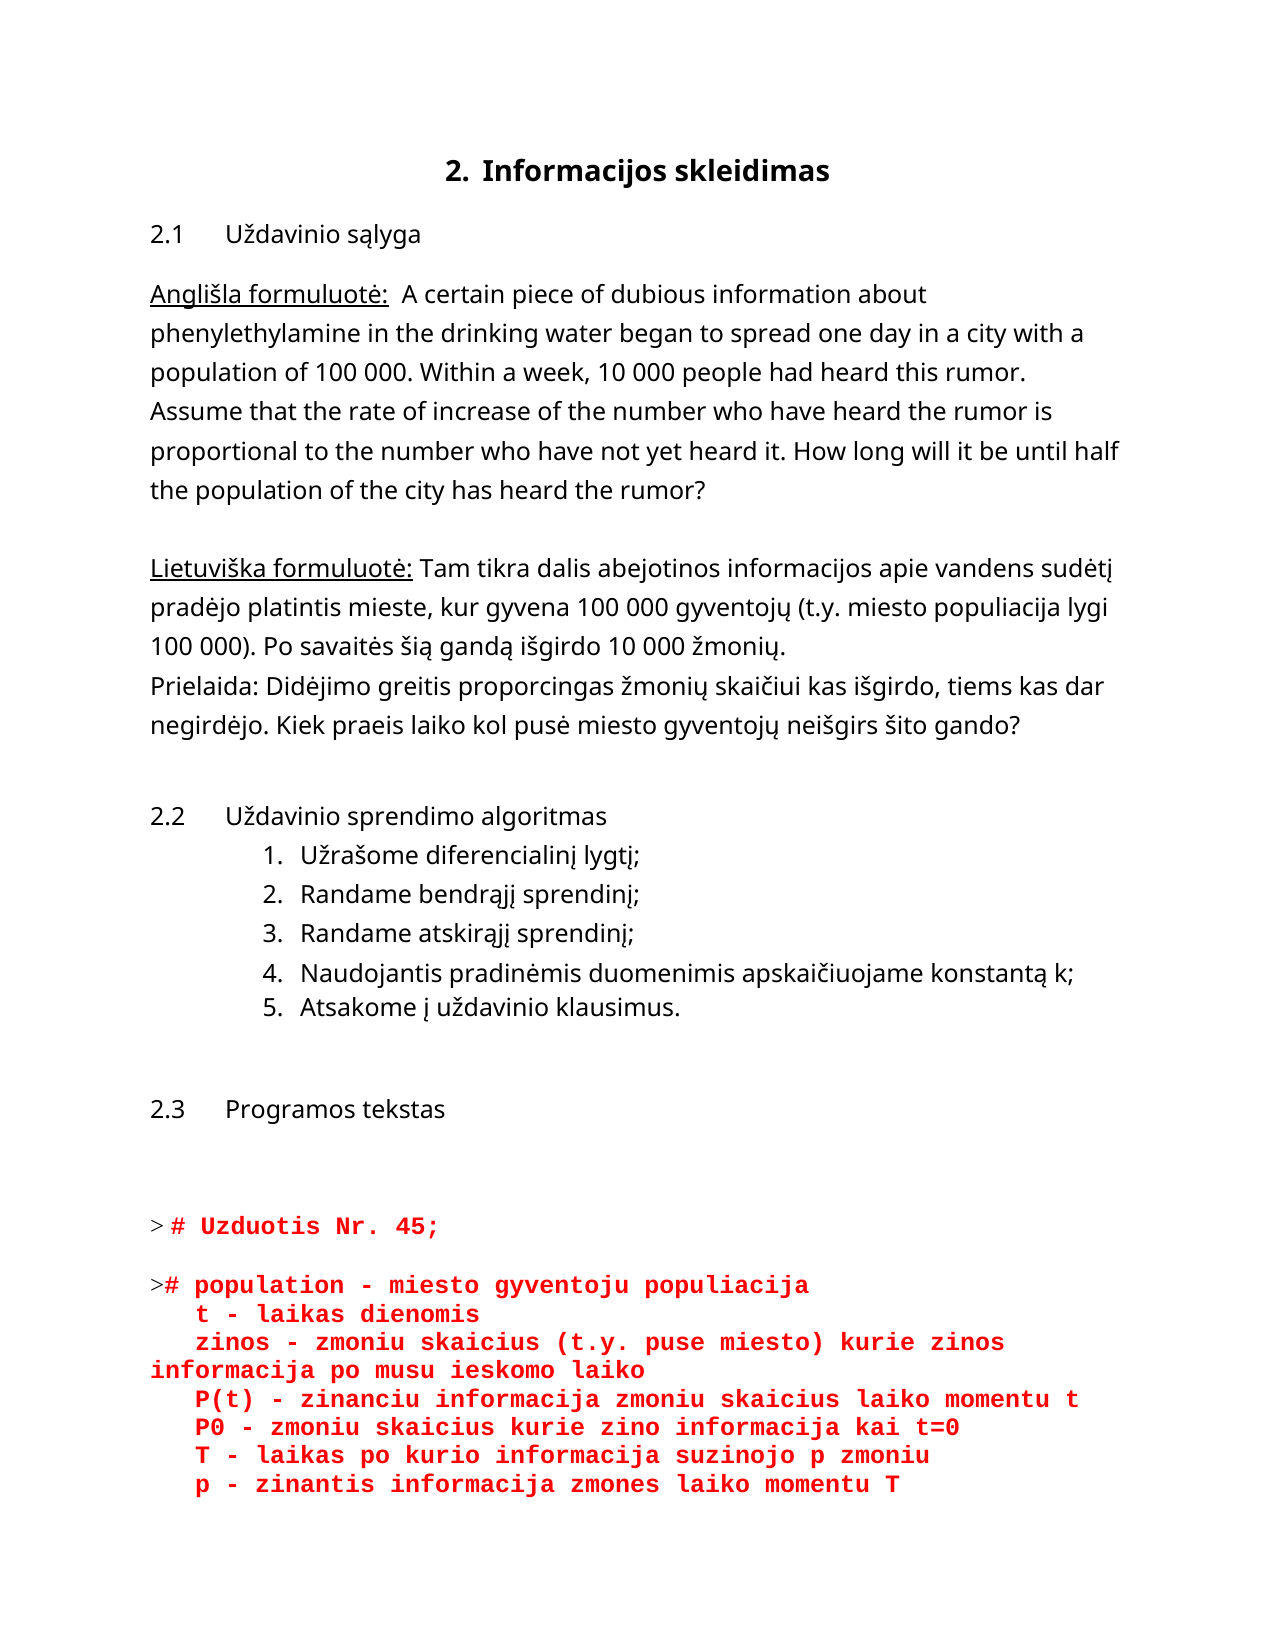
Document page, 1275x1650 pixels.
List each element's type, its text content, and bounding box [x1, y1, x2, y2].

list Randame bendrąjį sprendinį; [262, 877, 1125, 911]
list Uždavinio sprendimo algoritmas [150, 798, 1125, 833]
text 2.1 Uždavinio sąlyga [150, 216, 1125, 251]
list Užrašome diferencialinį lygtį; [262, 838, 1125, 872]
text t - laikas dienomis [150, 1301, 1125, 1330]
text P0 - zmoniu skaicius kurie zino informacija kai t=0 [150, 1415, 1125, 1443]
text p - zinantis informacija zmones laiko momentu T [150, 1471, 1125, 1500]
text zinos - zmoniu skaicius (t.y. puse miesto) kurie zinos informacija po musu ieskomo laiko [150, 1330, 1125, 1386]
text > # Uzduotis Nr. 45; [150, 1211, 1125, 1242]
text T - laikas po kurio informacija suzinojo p zmoniu [150, 1443, 1125, 1471]
list Atsakome į uždavinio klausimus. [262, 989, 1125, 1023]
list Informacijos skleidimas [150, 150, 1125, 190]
list Naudojantis pradinėmis duomenimis apskaičiuojame konstantą k; [262, 955, 1125, 989]
list Randame atskirąjį sprendinį; [262, 916, 1125, 950]
text 2.3 Programos tekstas [150, 1091, 1125, 1126]
text ># population - miesto gyventoju populiacija [150, 1271, 1125, 1301]
text P(t) - zinanciu informacija zmoniu skaicius laiko momentu t [150, 1386, 1125, 1415]
text Anglišla formuluotė: A certain piece of dubious information about phenylethylamine in the drinking water began to spread one day in a city with a population of 100 000. Within a week, 10 000 people had heard this rumor. Assume that the rate of increase of the number who have heard the rumor is proportional to the number who have not yet heard it. How long will it be until half the population of the city has heard the rumor? Lietuviška formuluotė: Tam tikra dalis abejotinos informacijos apie vandens sudėtį pradėjo platintis mieste, kur gyvena 100 000 gyventojų (t.y. miesto populiacija lygi 100 000). Po savaitės šią gandą išgirdo 10 000 žmonių. Prielaida: Didėjimo greitis proporcingas žmonių skaičiui kas išgirdo, tiems kas dar negirdėjo. Kiek praeis laiko kol pusė miesto gyventojų neišgirs šito gando? [150, 276, 1125, 773]
